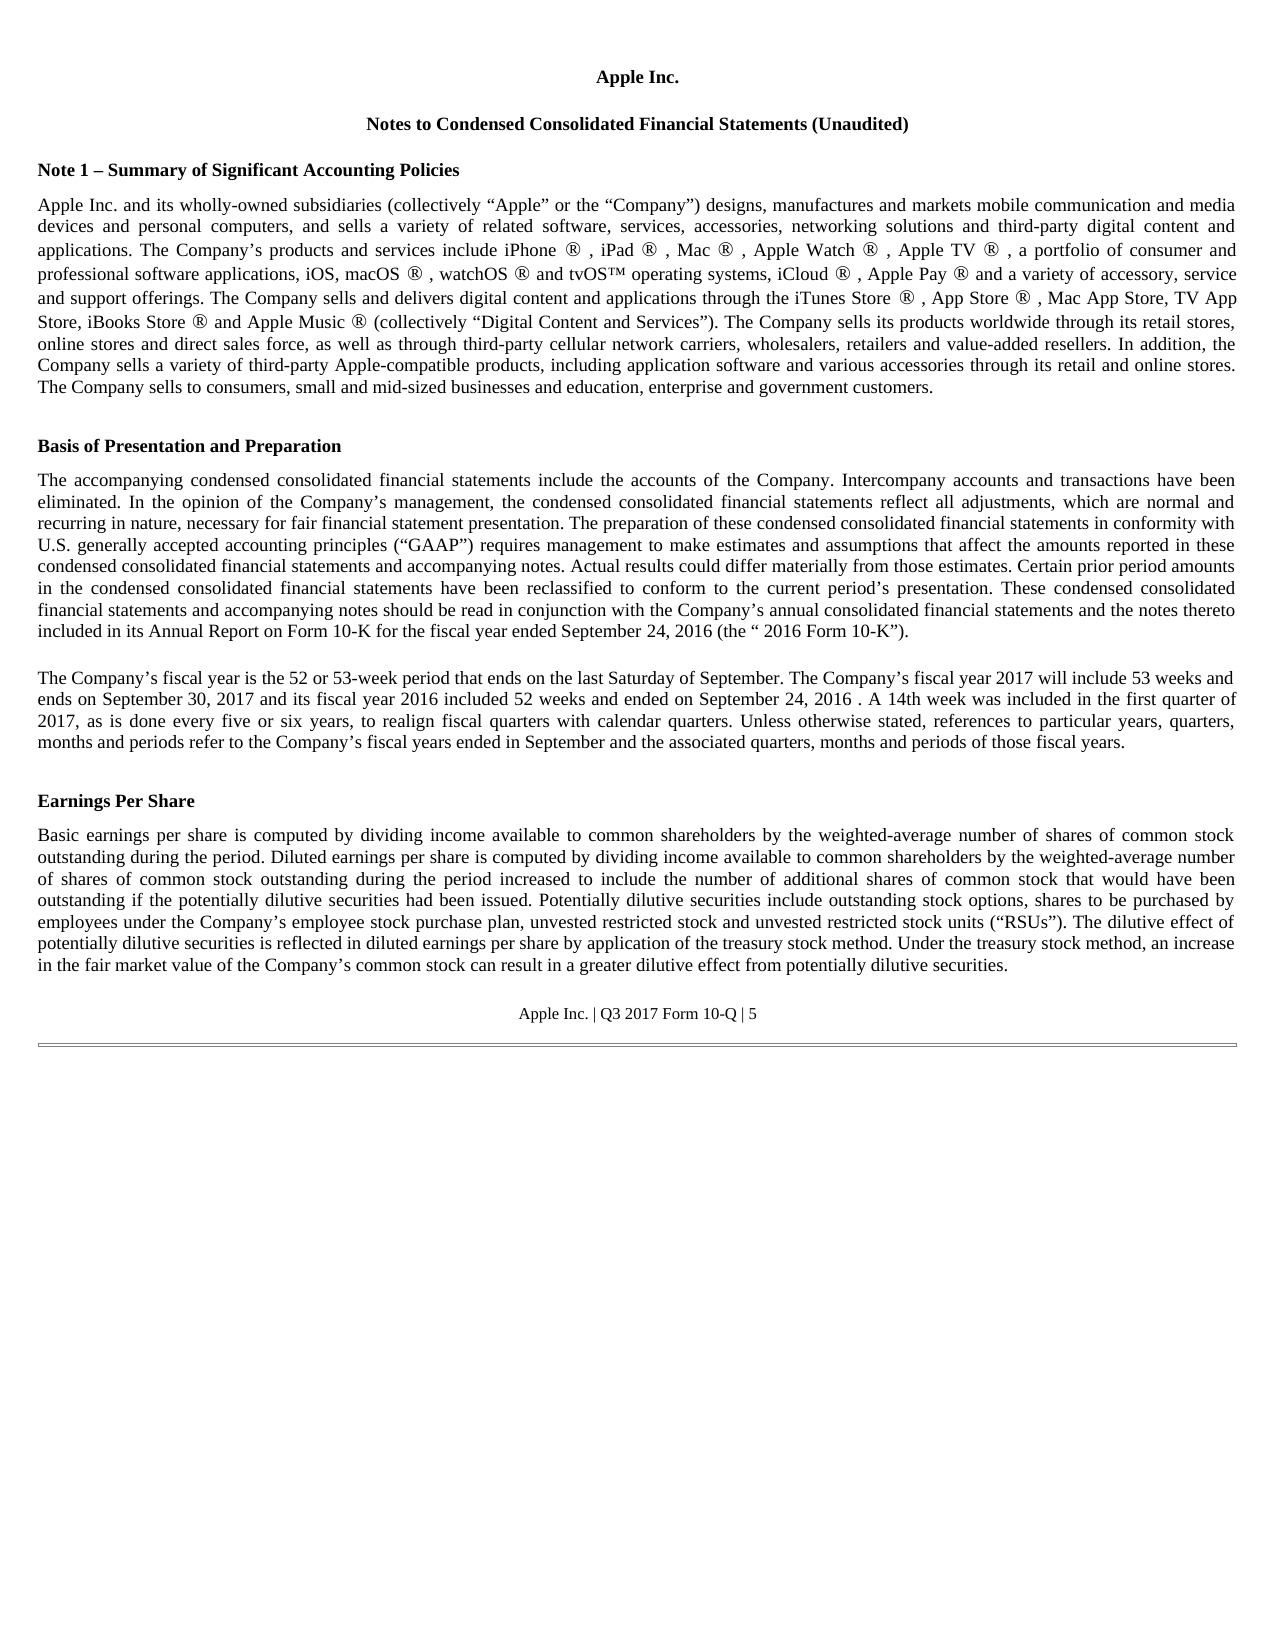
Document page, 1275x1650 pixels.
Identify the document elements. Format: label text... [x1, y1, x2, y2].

text Apple Inc. and its wholly-owned subsidiaries (collectively “Apple” or the “Company”) designs, manufactures and markets mobile communication and media devices and personal computers, and sells a variety of related software, services, accessories, networking solutions and third-party digital content and applications. The Company’s products and services include iPhone ® , iPad ® , Mac ® , Apple Watch ® , Apple TV ® , a portfolio of consumer and professional software applications, iOS, macOS ® , watchOS ® and tvOS™ operating systems, iCloud ® , Apple Pay ® and a variety of accessory, service and support offerings. The Company sells and delivers digital content and applications through the iTunes Store ® , App Store ® , Mac App Store, TV App Store, iBooks Store ® and Apple Music ® (collectively “Digital Content and Services”). The Company sells its products worldwide through its retail stores, online stores and direct sales force, as well as through third-party cellular network carriers, wholesalers, retailers and value-added resellers. In addition, the Company sells a variety of third-party Apple-compatible products, including application software and various accessories through its retail and online stores. The Company sells to consumers, small and mid-sized businesses and education, enterprise and government customers. [37, 193, 1237, 397]
text Apple Inc. | Q3 2017 Form 10-Q | 5 [37, 1004, 1237, 1023]
text The accompanying condensed consolidated financial statements include the accounts of the Company. Intercompany accounts and transactions have been eliminated. In the opinion of the Company’s management, the condensed consolidated financial statements reflect all adjustments, which are normal and recurring in nature, necessary for fair financial statement presentation. The preparation of these condensed consolidated financial statements in conformity with U.S. generally accepted accounting principles (“GAAP”) requires management to make estimates and assumptions that affect the amounts reported in these condensed consolidated financial statements and accompanying notes. Actual results could differ materially from those estimates. Certain prior period amounts in the condensed consolidated financial statements have been reclassified to conform to the current period’s presentation. These condensed consolidated financial statements and accompanying notes should be read in conjunction with the Company’s annual consolidated financial statements and the notes thereto included in its Annual Report on Form 10-K for the fiscal year ended September 24, 2016 (the “ 2016 Form 10-K”). [37, 469, 1237, 642]
text Basis of Presentation and Preparation [37, 435, 1237, 457]
text Note 1 – Summary of Significant Accounting Policies [37, 159, 1237, 181]
text Earnings Per Share [37, 790, 1237, 812]
text Basic earnings per share is computed by dividing income available to common shareholders by the weighted-average number of shares of common stock outstanding during the period. Diluted earnings per share is computed by dividing income available to common shareholders by the weighted-average number of shares of common stock outstanding during the period increased to include the number of additional shares of common stock that would have been outstanding if the potentially dilutive securities had been issued. Potentially dilutive securities include outstanding stock options, shares to be purchased by employees under the Company’s employee stock purchase plan, unvested restricted stock and unvested restricted stock units (“RSUs”). The dilutive effect of potentially dilutive securities is reflected in diluted earnings per share by application of the treasury stock method. Under the treasury stock method, an increase in the fair market value of the Company’s common stock can result in a greater dilutive effect from potentially dilutive securities. [37, 824, 1237, 975]
text Notes to Condensed Consolidated Financial Statements (Unaudited) [37, 113, 1237, 134]
text Apple Inc. [37, 66, 1237, 88]
text The Company’s fiscal year is the 52 or 53-week period that ends on the last Saturday of September. The Company’s fiscal year 2017 will include 53 weeks and ends on September 30, 2017 and its fiscal year 2016 included 52 weeks and ended on September 24, 2016 . A 14th week was included in the first quarter of 2017, as is done every five or six years, to realign fiscal quarters with calendar quarters. Unless otherwise stated, references to particular years, quarters, months and periods refer to the Company’s fiscal years ended in September and the associated quarters, months and periods of those fiscal years. [37, 667, 1237, 753]
